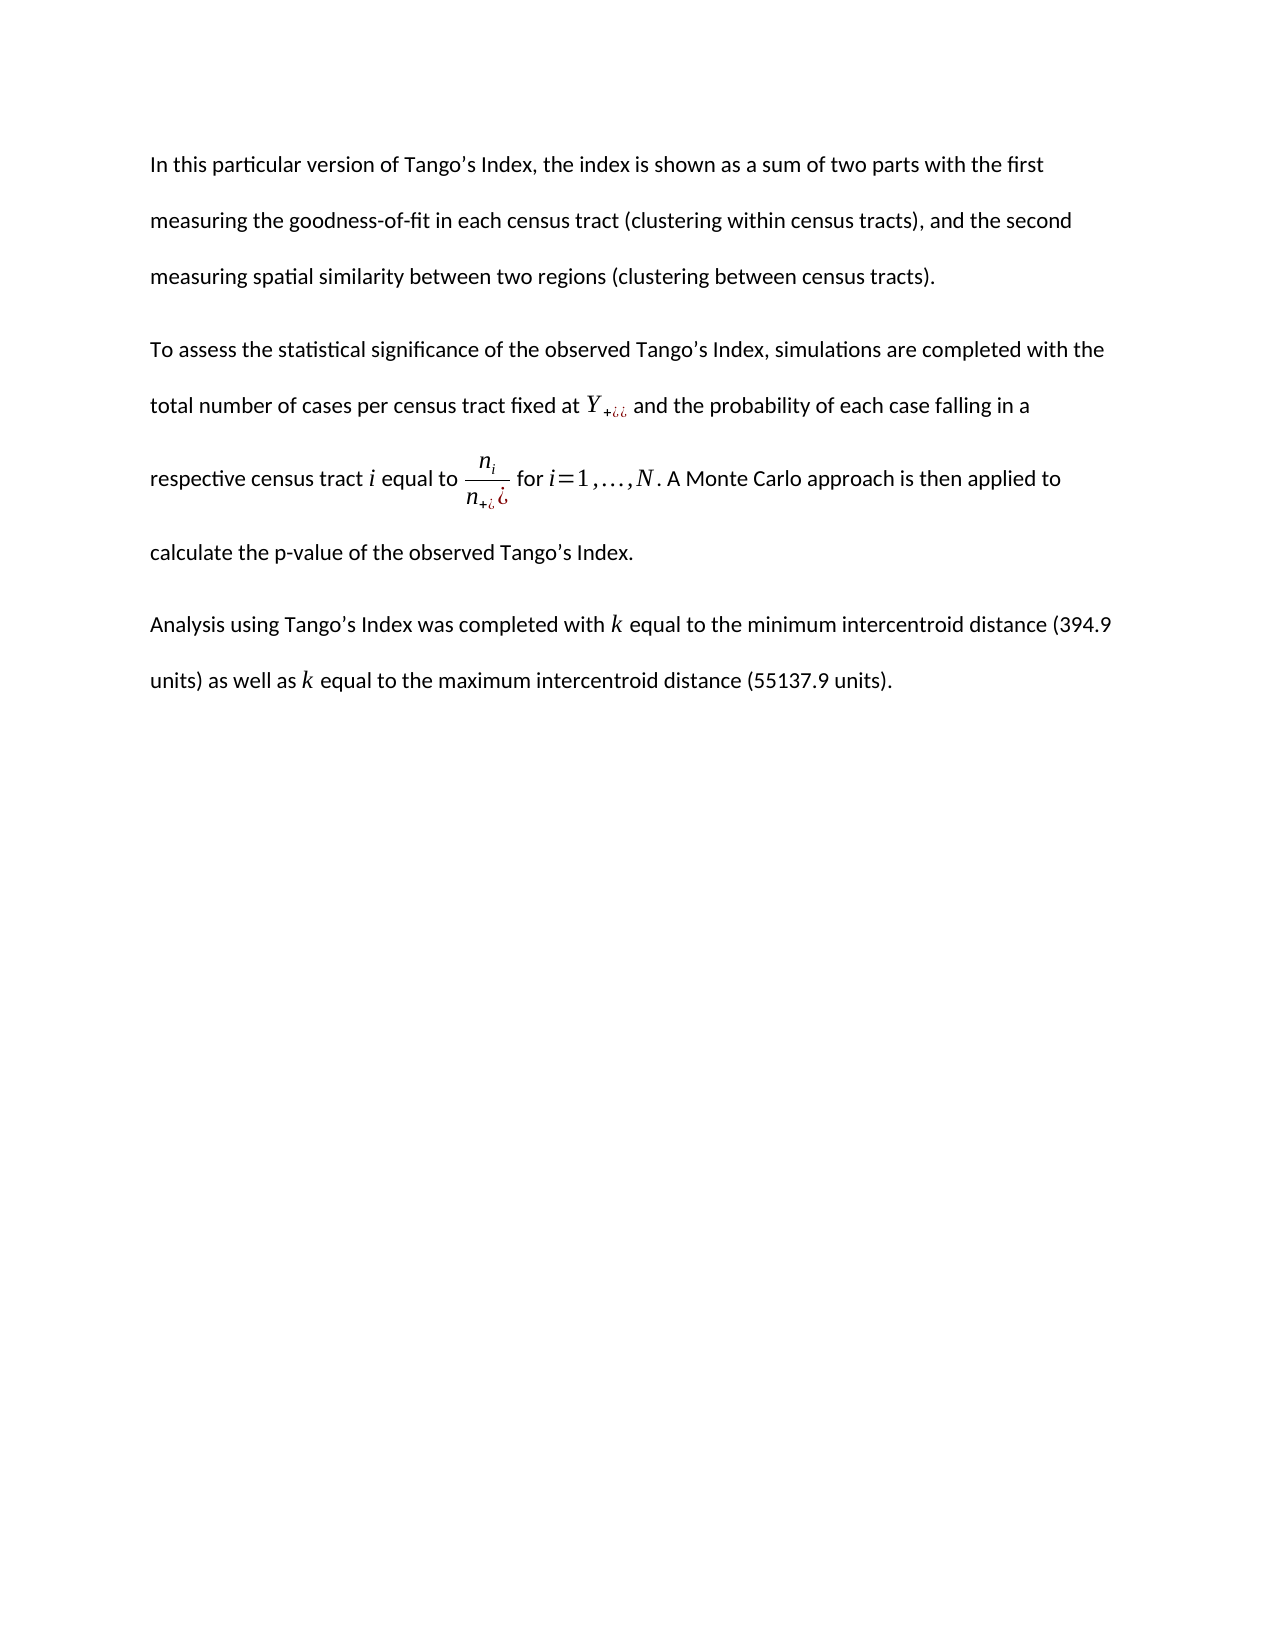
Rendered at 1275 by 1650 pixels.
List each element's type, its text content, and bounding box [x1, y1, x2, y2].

text To assess the statistical significance of the observed Tango’s Index, simulations are completed with the total number of cases per census tract fixed at and the probability of each case falling in a respective census tract equal to for . A Monte Carlo approach is then applied to calculate the p-value of the observed Tango’s Index. [150, 335, 1125, 566]
text In this particular version of Tango’s Index, the index is shown as a sum of two parts with the first measuring the goodness-of-fit in each census tract (clustering within census tracts), and the second measuring spatial similarity between two regions (clustering between census tracts). [150, 150, 1125, 290]
text Analysis using Tango’s Index was completed with equal to the minimum intercentroid distance (394.9 units) as well as equal to the maximum intercentroid distance (55137.9 units). [150, 611, 1125, 695]
